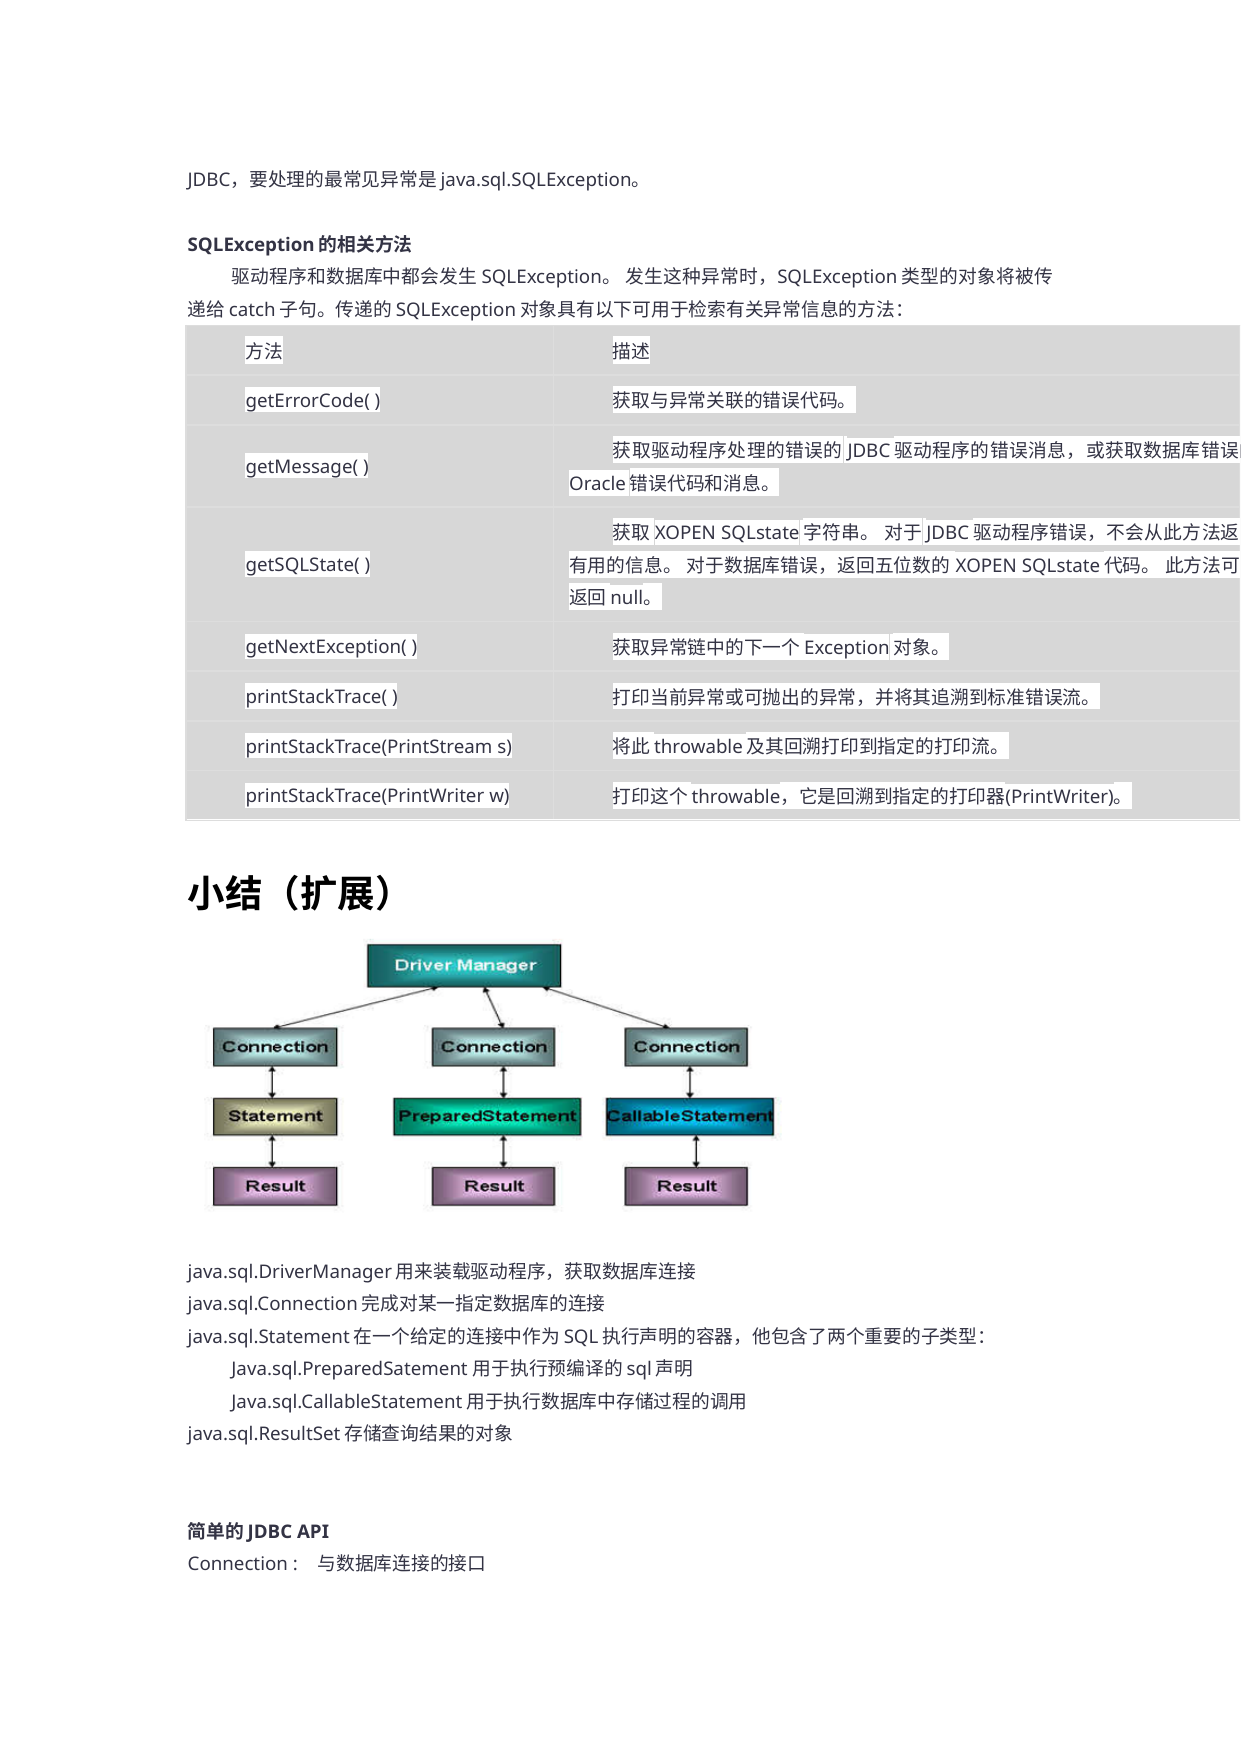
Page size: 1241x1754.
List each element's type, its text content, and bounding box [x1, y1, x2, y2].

picture [187, 928, 783, 1228]
table_header 描述 [554, 326, 1239, 374]
subtitle 小结（扩展） [187, 859, 1053, 924]
text 简单的JDBC API [187, 1514, 1053, 1546]
table_cell 打印当前异常或可抛出的异常，并将其追溯到标准错误流。 [554, 672, 1239, 720]
table_cell 将此throwable及其回溯打印到指定的打印流。 [554, 722, 1239, 770]
table_header 方法 [187, 326, 553, 374]
text java.sql.DriverManager用来装载驱动程序，获取数据库连接 java.sql.Connection完成对某一指定数据库的连接 java.sql.Statement在一个给定的连接中作为SQL执行声明的容器，他包含了两个重要的子类型： Java.sql.PreparedSatement 用于执行预编译的sql声明 Java.sql.CallableStatement用于执行数据库中存储过程的调用 java.sql.ResultSet存储查询结果的对象 [187, 1254, 1053, 1449]
table_cell 打印这个throwable，它是回溯到指定的打印器(PrintWriter)。 [554, 771, 1239, 819]
table_cell 获取驱动程序处理的错误的JDBC驱动程序的错误消息，或获取数据库错误的Oracle错误代码和消息。 [554, 426, 1239, 506]
table_cell getMessage( ) [187, 426, 553, 506]
table_cell printStackTrace(PrintWriter w) [187, 771, 553, 819]
table_cell 获取异常链中的下一个Exception对象。 [554, 622, 1239, 670]
table_cell 获取XOPEN SQLstate字符串。 对于JDBC驱动程序错误，不会从此方法返回有用的信息。 对于数据库错误，返回五位数的XOPEN SQLstate代码。 此方法可以返回null。 [554, 508, 1239, 621]
table_cell printStackTrace( ) [187, 672, 553, 720]
table_cell getNextException( ) [187, 622, 553, 670]
table_cell printStackTrace(PrintStream s) [187, 722, 553, 770]
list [187, 162, 1053, 194]
table_cell getErrorCode( ) [187, 376, 553, 424]
text Connection : 与数据库连接的接口 [187, 1546, 1053, 1579]
table_cell getSQLState( ) [187, 508, 553, 621]
list 驱动程序和数据库中都会发生SQLException。 发生这种异常时，SQLException类型的对象将被传递给catch子句。传递的SQLException对象具有以下可用于检索有关异常信息的方法： [187, 259, 1053, 324]
table_cell 获取与异常关联的错误代码。 [554, 376, 1239, 424]
list SQLException的相关方法 [187, 227, 1053, 259]
